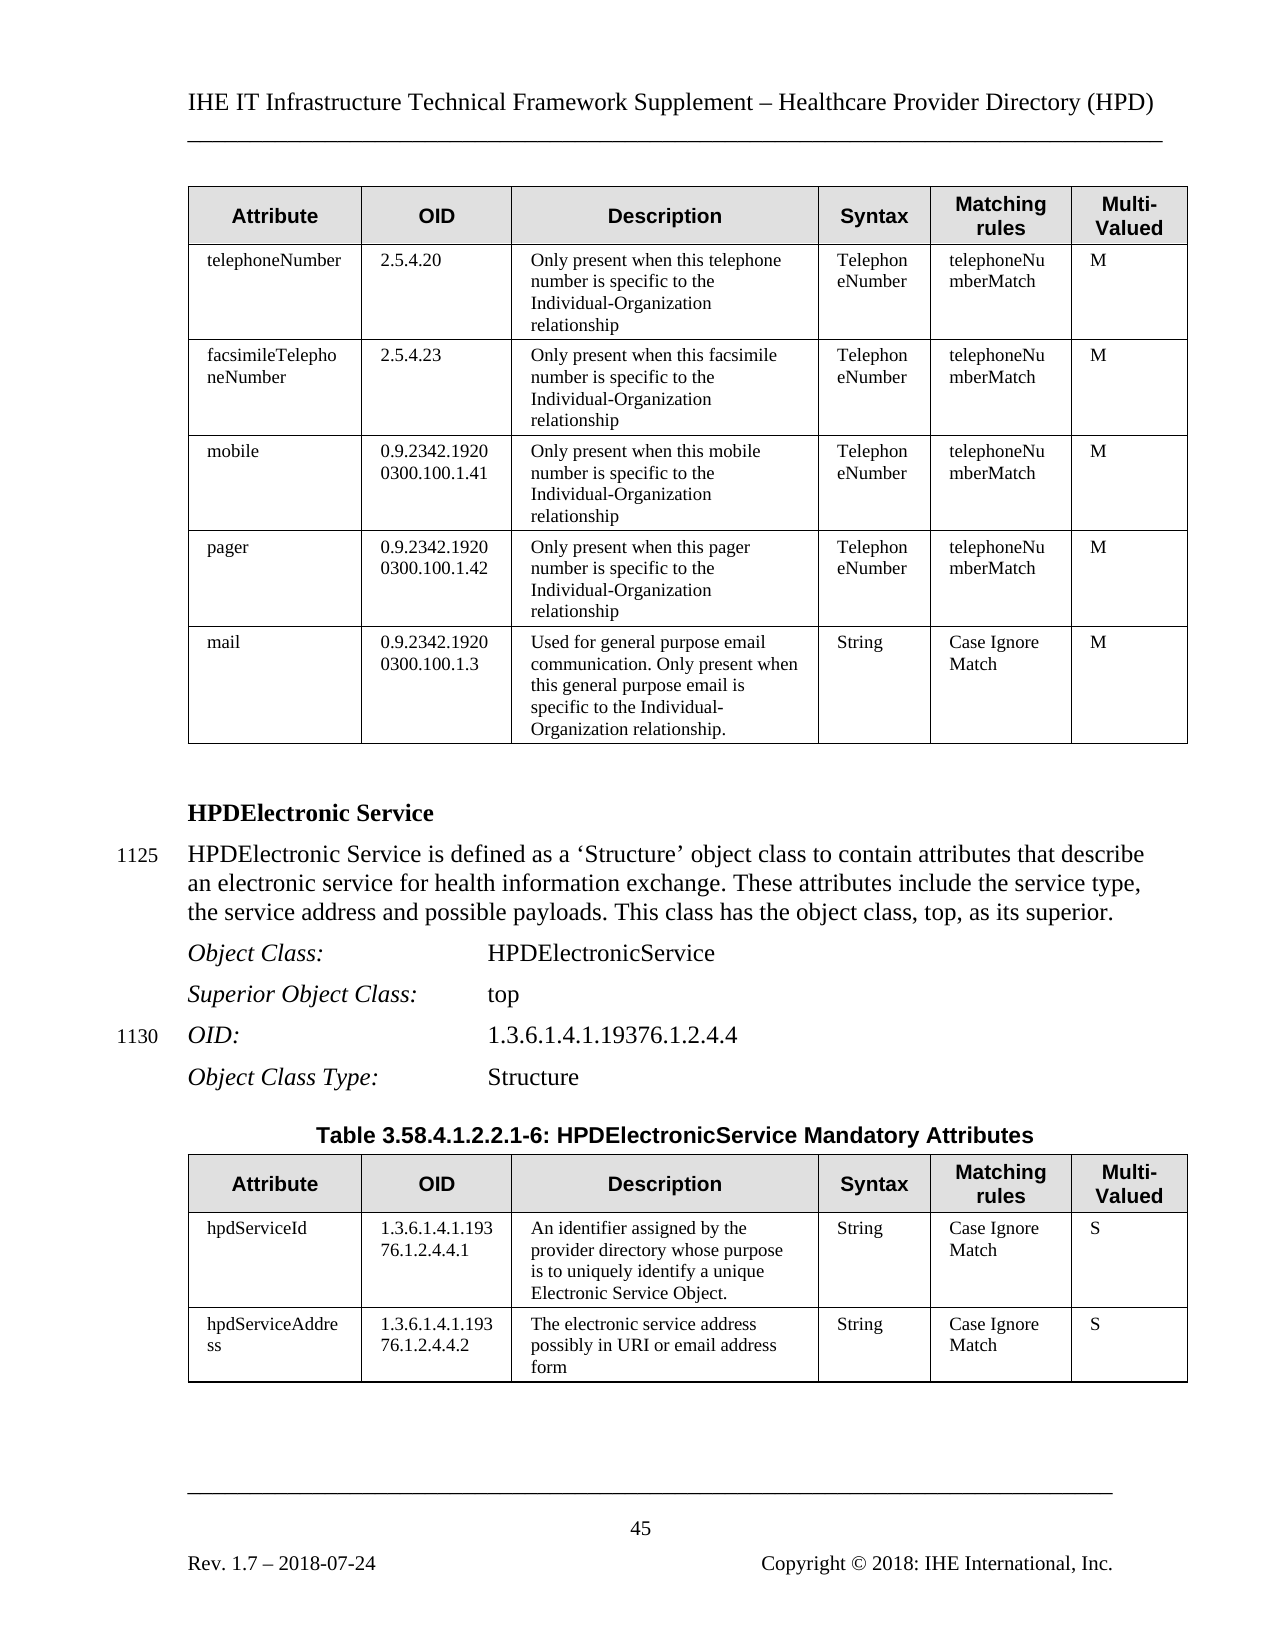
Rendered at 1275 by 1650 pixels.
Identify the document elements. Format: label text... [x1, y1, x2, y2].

table_header Syntax [819, 1155, 930, 1212]
table_cell mobile [189, 436, 361, 530]
text OID: 1.3.6.1.4.1.19376.1.2.4.4 [187, 1021, 1162, 1049]
table_header OID [362, 1155, 511, 1212]
table_header Attribute [189, 1155, 361, 1212]
table_header Multi-Valued [1072, 1155, 1187, 1212]
table_header Matching rules [931, 1155, 1071, 1212]
table_cell 0.9.2342.19200300.100.1.3 [362, 627, 511, 743]
table_cell TelephoneNumber [819, 436, 930, 530]
table_cell S [1072, 1213, 1187, 1307]
text Object Class Type: Structure [187, 1062, 1162, 1091]
table_cell 2.5.4.23 [362, 340, 511, 435]
table_cell String [819, 1213, 930, 1307]
table_cell Case Ignore Match [931, 1308, 1071, 1381]
table_cell TelephoneNumber [819, 340, 930, 435]
title Table 3.58.4.1.2.2.1-6: HPDElectronicService Mandatory Attributes [187, 1122, 1162, 1148]
table_cell Only present when this facsimile number is specific to the Individual-Organization relationship [512, 340, 818, 435]
table_cell Used for general purpose email communication. Only present when this general purpose email is specific to the Individual-Organization relationship. [512, 627, 818, 743]
table_header Attribute [189, 187, 361, 243]
table_cell Only present when this telephone number is specific to the Individual-Organization relationship [512, 245, 818, 339]
table_cell M [1072, 245, 1187, 339]
table_cell telephoneNumberMatch [931, 245, 1071, 339]
table_cell TelephoneNumber [819, 245, 930, 339]
table_cell 1.3.6.1.4.1.19376.1.2.4.4.2 [362, 1308, 511, 1381]
table_cell M [1072, 627, 1187, 743]
table_cell telephoneNumberMatch [931, 531, 1071, 626]
table_header OID [362, 187, 511, 243]
table_cell Only present when this pager number is specific to the Individual-Organization relationship [512, 531, 818, 626]
table_cell hpdServiceAddress [189, 1308, 361, 1381]
table_cell Only present when this mobile number is specific to the Individual-Organization relationship [512, 436, 818, 530]
table_cell hpdServiceId [189, 1213, 361, 1307]
table_cell telephoneNumberMatch [931, 436, 1071, 530]
table_cell String [819, 627, 930, 743]
table_cell 1.3.6.1.4.1.19376.1.2.4.4.1 [362, 1213, 511, 1307]
table_cell M [1072, 436, 1187, 530]
table_header Syntax [819, 187, 930, 243]
text Superior Object Class: top [187, 979, 1162, 1008]
table_cell The electronic service address possibly in URI or email address form [512, 1308, 818, 1381]
table_cell An identifier assigned by the provider directory whose purpose is to uniquely identify a unique Electronic Service Object. [512, 1213, 818, 1307]
table_header Matching rules [931, 187, 1071, 243]
table_cell M [1072, 531, 1187, 626]
table_cell TelephoneNumber [819, 531, 930, 626]
table_cell telephoneNumberMatch [931, 340, 1071, 435]
table_cell 0.9.2342.19200300.100.1.41 [362, 436, 511, 530]
text HPDElectronic Service is defined as a ‘Structure’ object class to contain attributes that describe an electronic service for health information exchange. These attributes include the service type, the service address and possible payloads. This class has the object class, top, as its superior. [187, 839, 1162, 926]
text HPDElectronic Service [187, 798, 1162, 827]
table_cell M [1072, 340, 1187, 435]
table_cell String [819, 1308, 930, 1381]
table_cell Case Ignore Match [931, 627, 1071, 743]
table_cell telephoneNumber [189, 245, 361, 339]
table_cell S [1072, 1308, 1187, 1381]
table_cell facsimileTelephoneNumber [189, 340, 361, 435]
table_cell Case Ignore Match [931, 1213, 1071, 1307]
table_cell mail [189, 627, 361, 743]
table_header Multi-Valued [1072, 187, 1187, 243]
table_cell 0.9.2342.19200300.100.1.42 [362, 531, 511, 626]
table_cell 2.5.4.20 [362, 245, 511, 339]
text Object Class: HPDElectronicService [187, 938, 1162, 967]
table_header Description [512, 187, 818, 243]
table_header Description [512, 1155, 818, 1212]
table_cell pager [189, 531, 361, 626]
